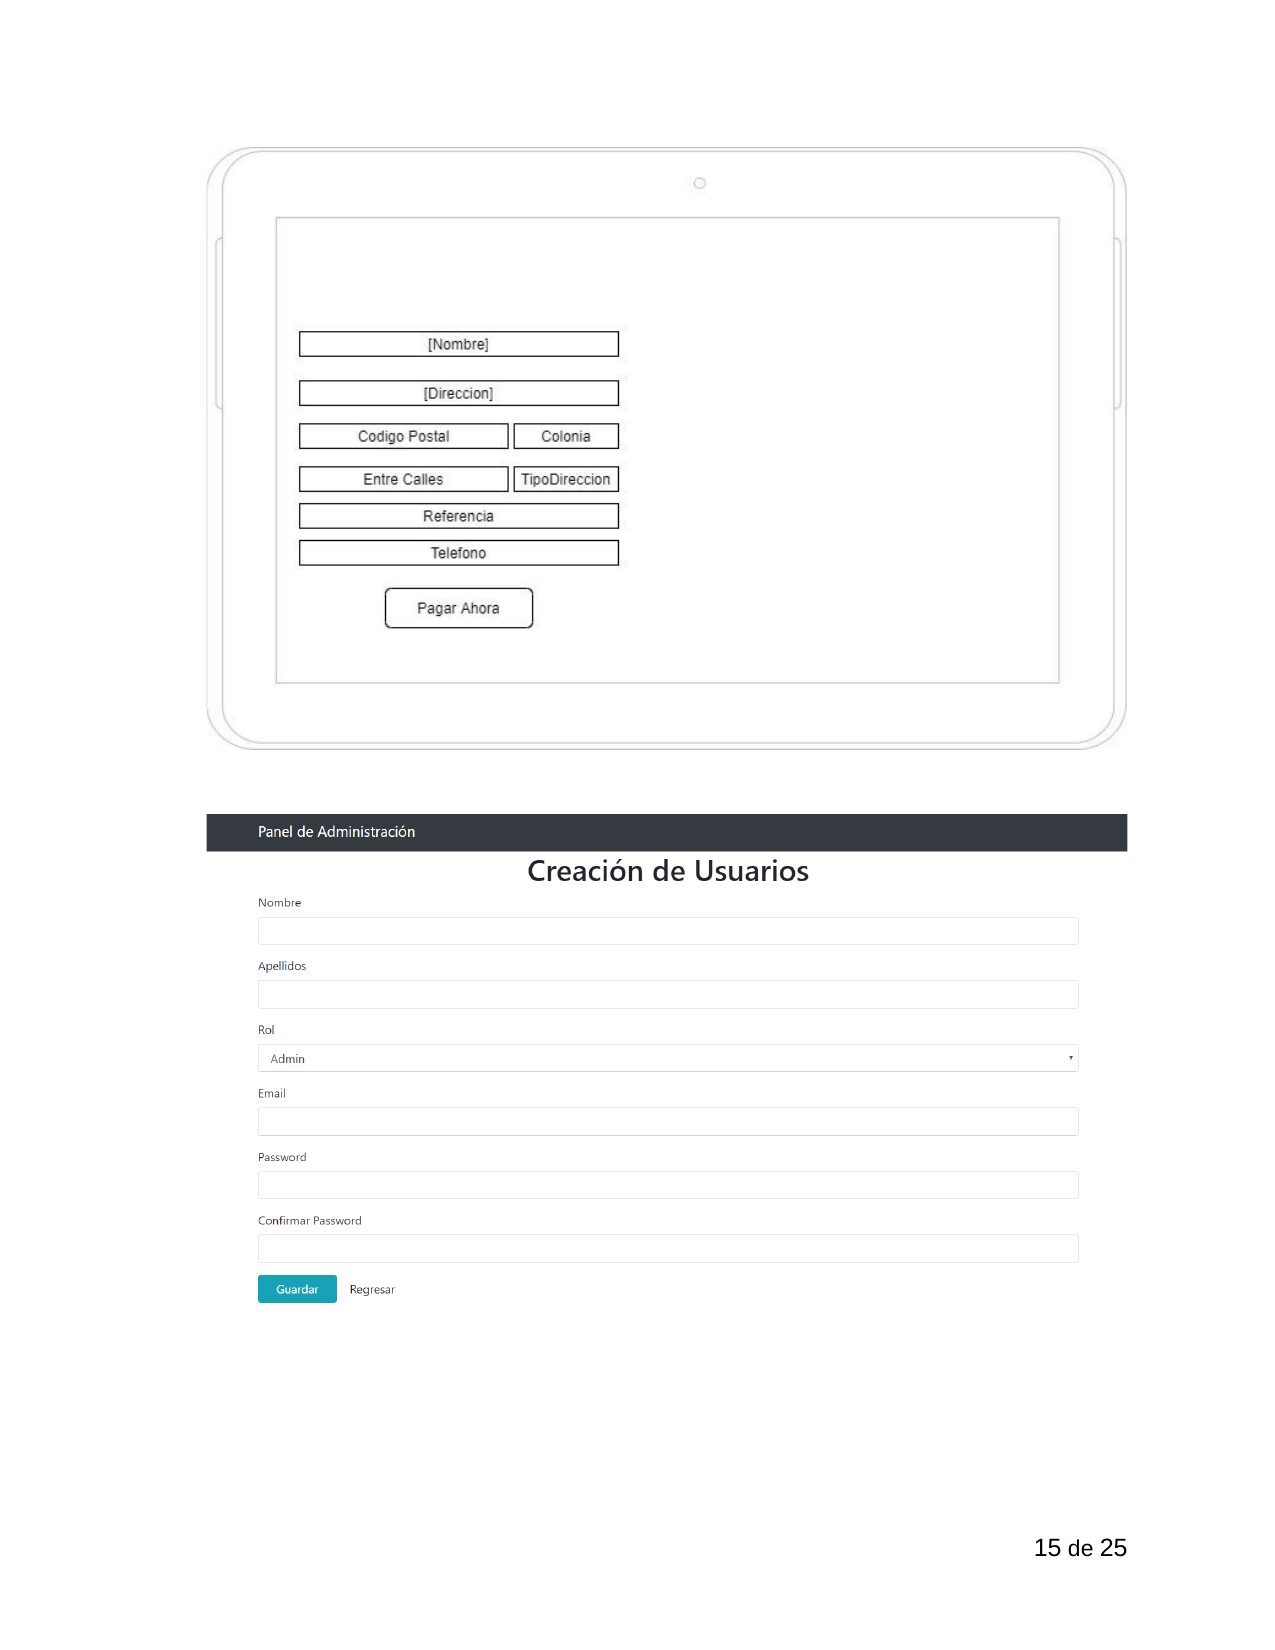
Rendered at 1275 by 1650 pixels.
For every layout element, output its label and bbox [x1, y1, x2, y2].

picture [206, 147, 1128, 750]
picture [206, 814, 1128, 1325]
